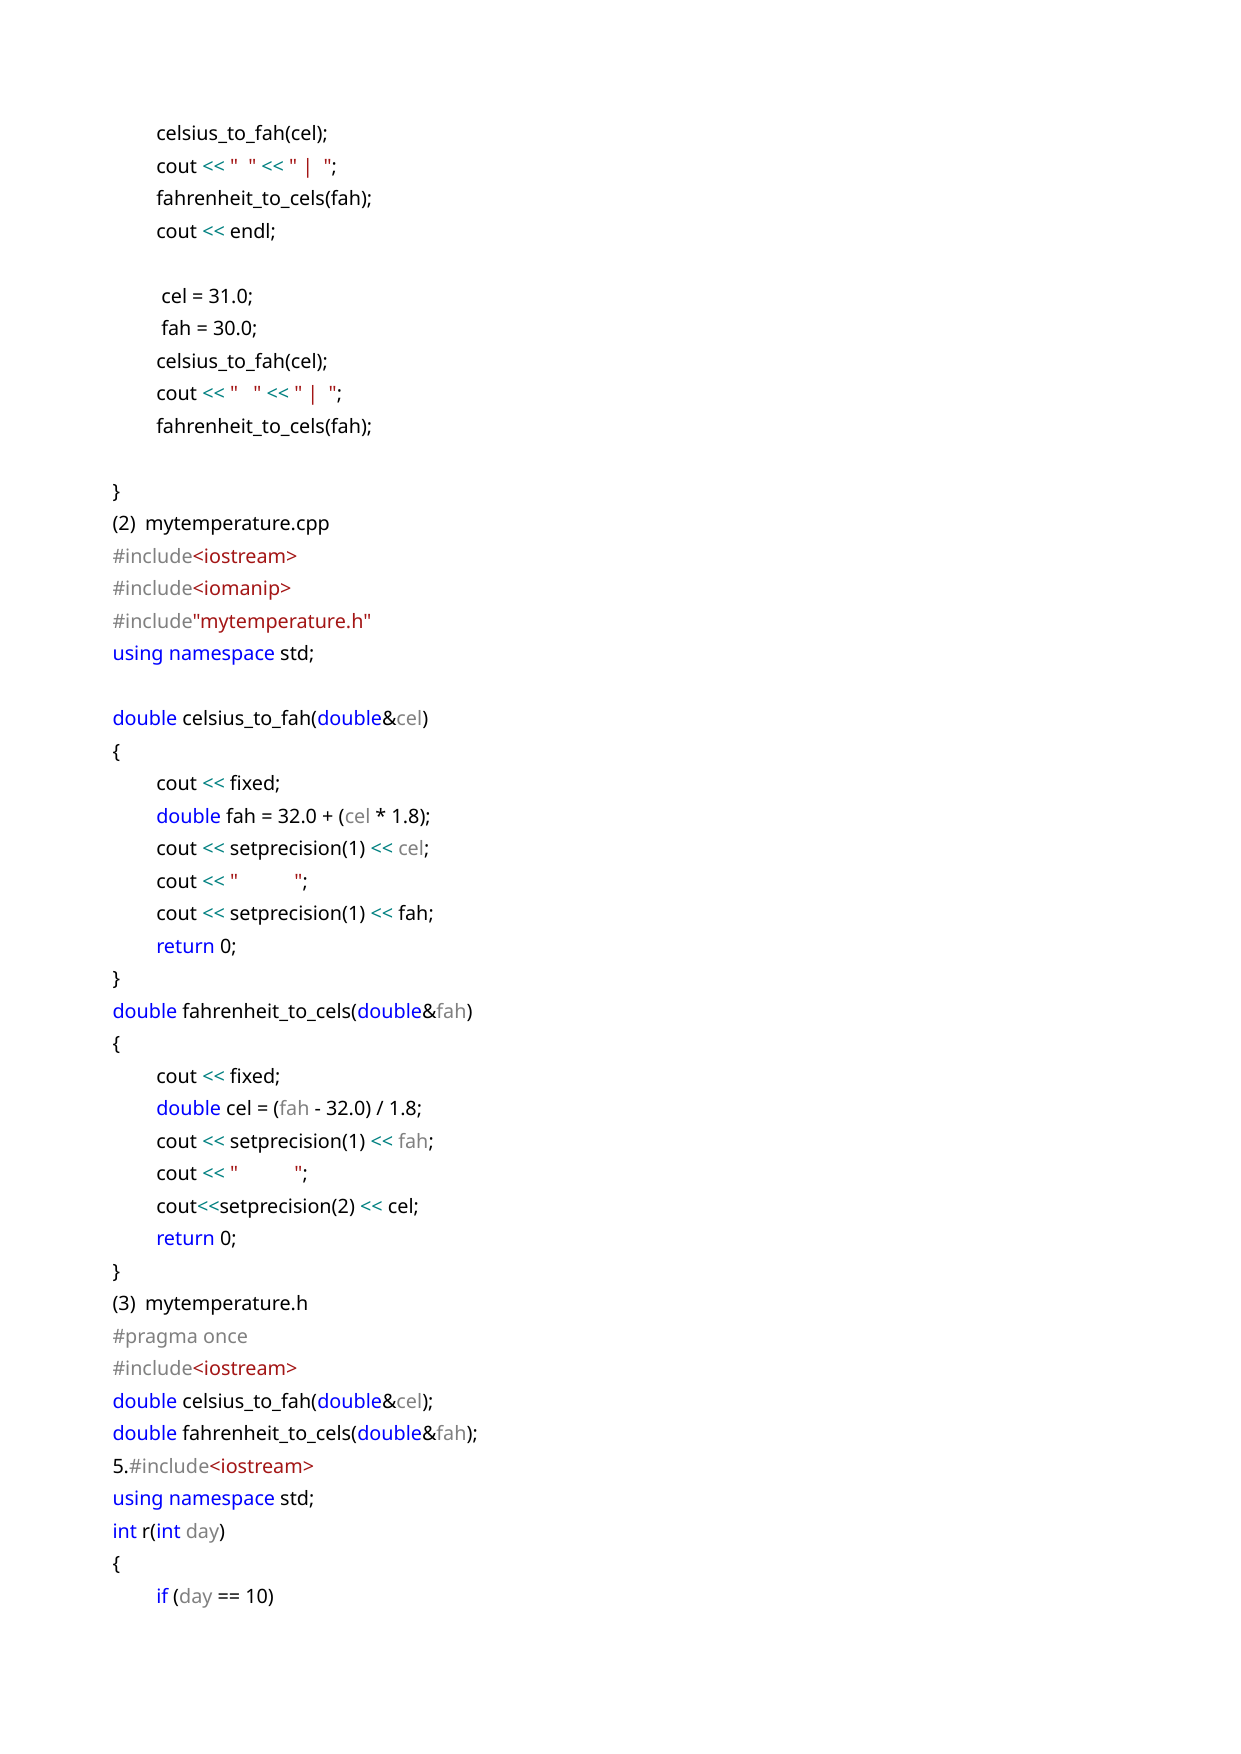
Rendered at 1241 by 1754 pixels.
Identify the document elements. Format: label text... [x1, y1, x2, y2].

text cout << " " << " | "; [112, 377, 1118, 409]
text double celsius_to_fah(double&cel); [112, 1384, 1118, 1417]
text fahrenheit_to_cels(fah); [112, 182, 1118, 214]
text #include"mytemperature.h" [112, 604, 1118, 637]
text double cel = (fah - 32.0) / 1.8; [112, 1092, 1118, 1124]
text int r(int day) [112, 1514, 1118, 1547]
text } [112, 962, 1118, 994]
text #include<iostream> [112, 1352, 1118, 1384]
text return 0; [112, 929, 1118, 962]
text { [112, 1027, 1118, 1059]
text if (day == 10) [112, 1579, 1118, 1612]
list } [112, 1254, 1118, 1287]
text #include<iostream> [112, 539, 1118, 572]
text cout << setprecision(1) << cel; [112, 832, 1118, 864]
list } [112, 474, 1118, 507]
text double fah = 32.0 + (cel * 1.8); [112, 799, 1118, 832]
text cout << setprecision(1) << fah; [112, 1124, 1118, 1157]
list double fahrenheit_to_cels(double&fah); [112, 1417, 1118, 1449]
text using namespace std; [112, 1482, 1118, 1514]
text double celsius_to_fah(double&cel) [112, 702, 1118, 734]
text cel = 31.0; [112, 279, 1118, 312]
text cout << " "; [112, 1157, 1118, 1189]
text cout << fixed; [112, 1059, 1118, 1092]
text return 0; [112, 1222, 1118, 1254]
text 5.#include<iostream> [112, 1449, 1118, 1482]
text { [112, 1547, 1118, 1579]
text cout << " "; [112, 864, 1118, 897]
text cout << endl; [112, 214, 1118, 247]
list mytemperature.h [112, 1287, 1118, 1319]
text #include<iomanip> [112, 572, 1118, 604]
text fah = 30.0; [112, 312, 1118, 344]
text fahrenheit_to_cels(fah); [112, 409, 1118, 442]
text cout << " " << " | "; [112, 149, 1118, 182]
text cout<<setprecision(2) << cel; [112, 1189, 1118, 1222]
text celsius_to_fah(cel); [112, 117, 1118, 149]
text celsius_to_fah(cel); [112, 344, 1118, 377]
text #pragma once [112, 1319, 1118, 1352]
text using namespace std; [112, 637, 1118, 669]
text { [112, 734, 1118, 767]
list mytemperature.cpp [112, 507, 1118, 539]
text double fahrenheit_to_cels(double&fah) [112, 994, 1118, 1027]
text cout << fixed; [112, 767, 1118, 799]
text cout << setprecision(1) << fah; [112, 897, 1118, 929]
